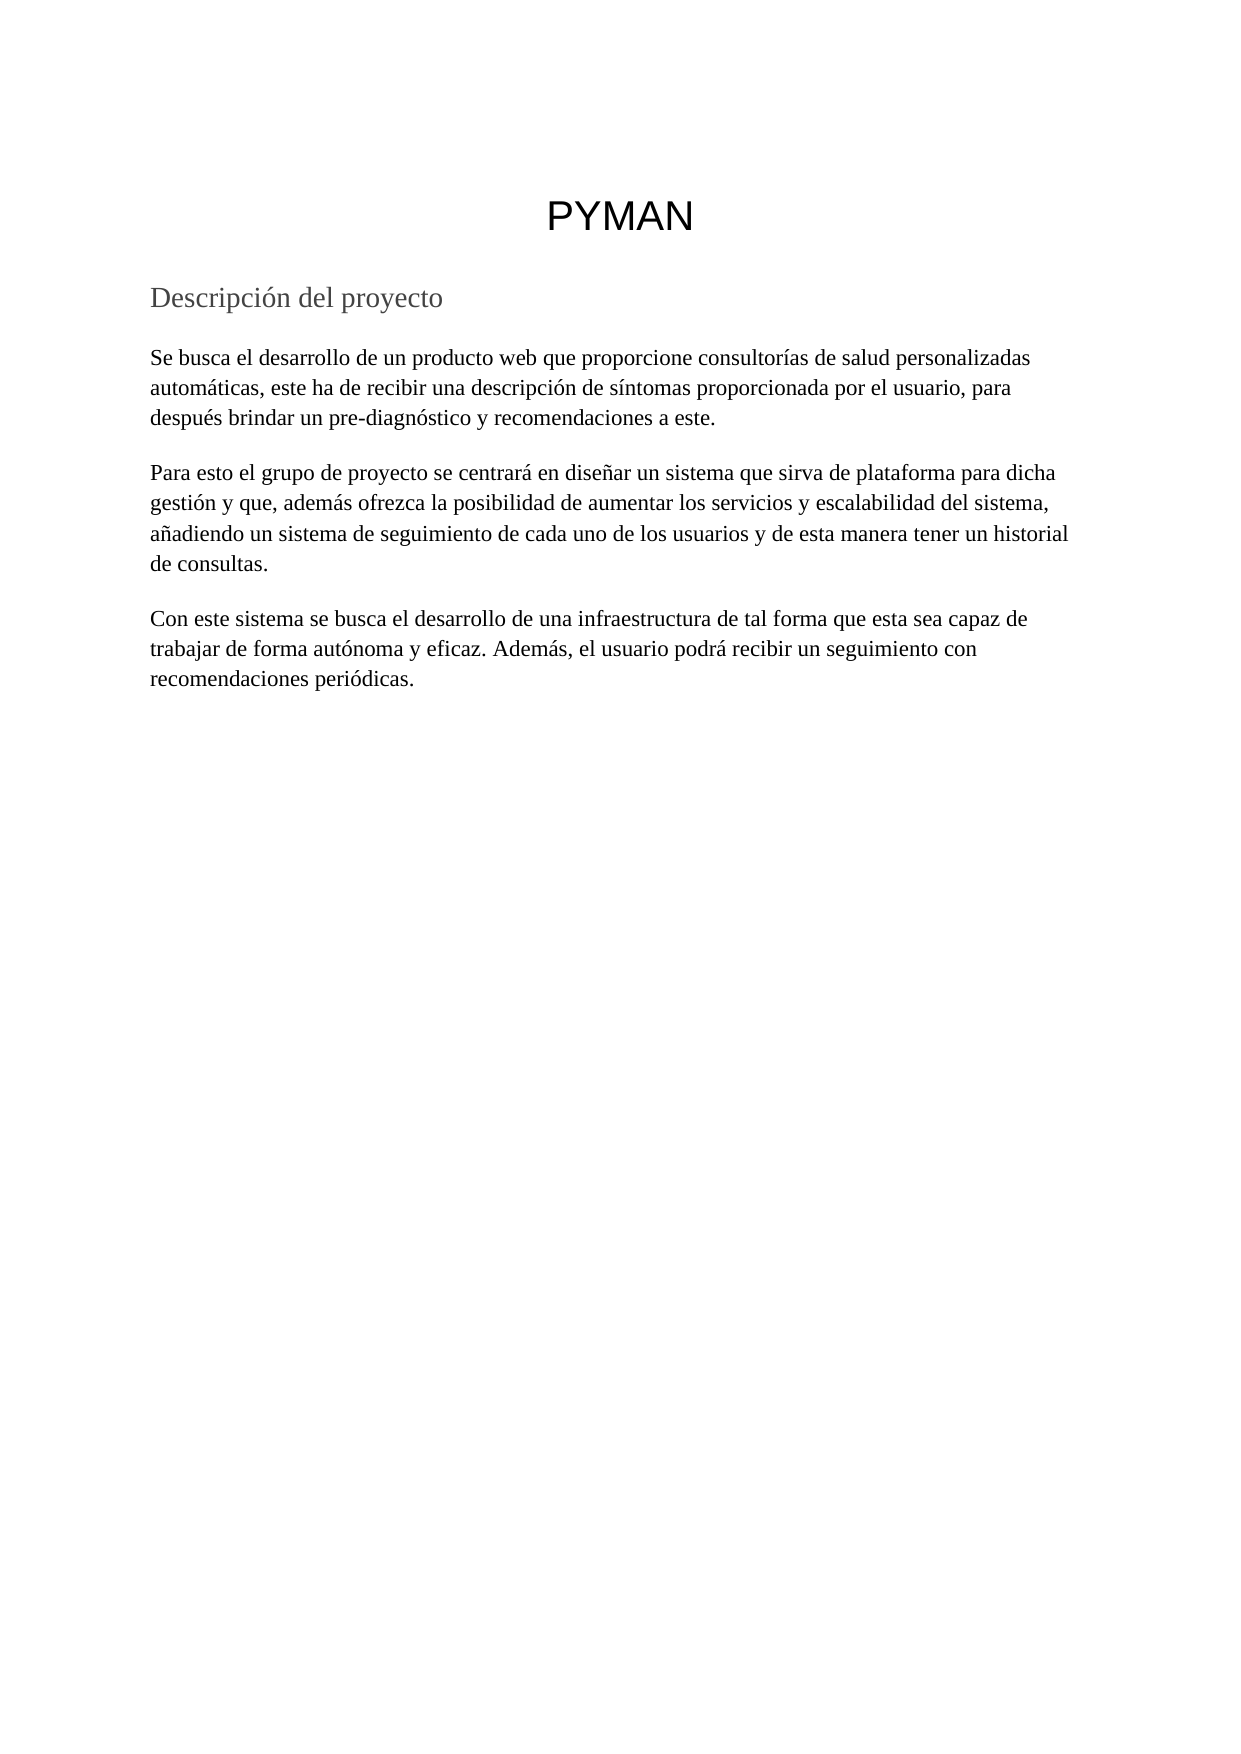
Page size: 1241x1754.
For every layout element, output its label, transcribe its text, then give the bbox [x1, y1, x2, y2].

text Para esto el grupo de proyecto se centrará en diseñar un sistema que sirva de plataforma para dicha gestión y que, además ofrezca la posibilidad de aumentar los servicios y escalabilidad del sistema, añadiendo un sistema de seguimiento de cada uno de los usuarios y de esta manera tener un historial de consultas. [150, 459, 1090, 576]
text Con este sistema se busca el desarrollo de una infraestructura de tal forma que esta sea capaz de trabajar de forma autónoma y eficaz. Además, el usuario podrá recibir un seguimiento con recomendaciones periódicas. [150, 605, 1090, 692]
subtitle Descripción del proyecto [150, 280, 1090, 314]
text Se busca el desarrollo de un producto web que proporcione consultorías de salud personalizadas automáticas, este ha de recibir una descripción de síntomas proporcionada por el usuario, para después brindar un pre-diagnóstico y recomendaciones a este. [150, 344, 1090, 430]
subtitle PYMAN [150, 192, 1090, 239]
